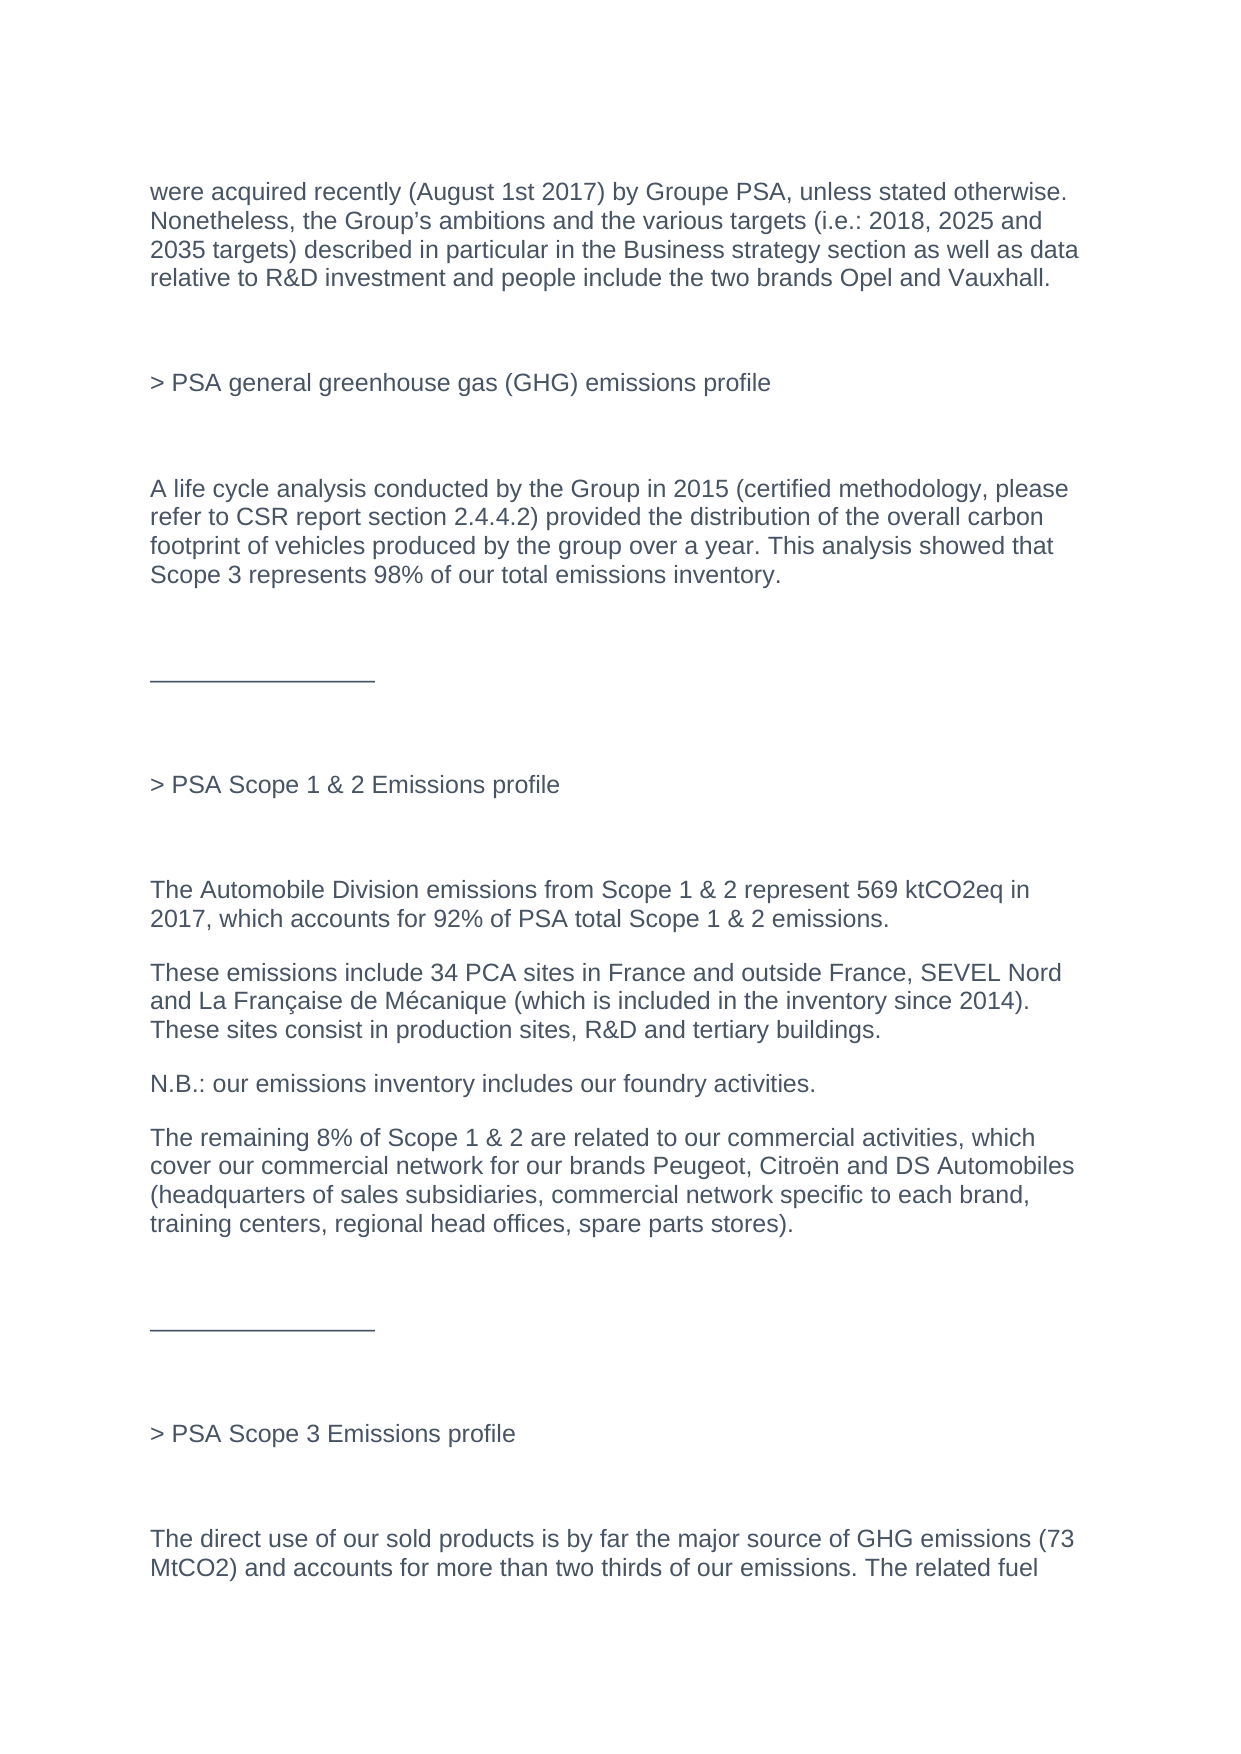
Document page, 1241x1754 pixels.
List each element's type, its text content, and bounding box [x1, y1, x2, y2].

text ————————— [150, 638, 1090, 694]
text ————————— [150, 1287, 1090, 1343]
text The Automobile Division emissions from Scope 1 & 2 represent 569 ktCO2eq in 2017, which accounts for 92% of PSA total Scope 1 & 2 emissions. [150, 848, 1090, 931]
text > PSA general greenhouse gas (GHG) emissions profile [150, 341, 1090, 397]
text > PSA Scope 1 & 2 Emissions profile [150, 743, 1090, 799]
text A life cycle analysis conducted by the Group in 2015 (certified methodology, please refer to CSR report section 2.4.4.2) provided the distribution of the overall carbon footprint of vehicles produced by the group over a year. This analysis showed that Scope 3 represents 98% of our total emissions inventory. [150, 446, 1090, 588]
text The remaining 8% of Scope 1 & 2 are related to our commercial activities, which cover our commercial network for our brands Peugeot, Citroën and DS Automobiles (headquarters of sales subsidiaries, commercial network specific to each brand, training centers, regional head offices, spare parts stores). [150, 1096, 1090, 1238]
text N.B.: our emissions inventory includes our foundry activities. [150, 1042, 1090, 1096]
text These emissions include 34 PCA sites in France and outside France, SEVEL Nord and La Française de Mécanique (which is included in the inventory since 2014). These sites consist in production sites, R&D and tertiary buildings. [150, 931, 1090, 1042]
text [150, 150, 1090, 292]
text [150, 1497, 1090, 1582]
text > PSA Scope 3 Emissions profile [150, 1392, 1090, 1448]
